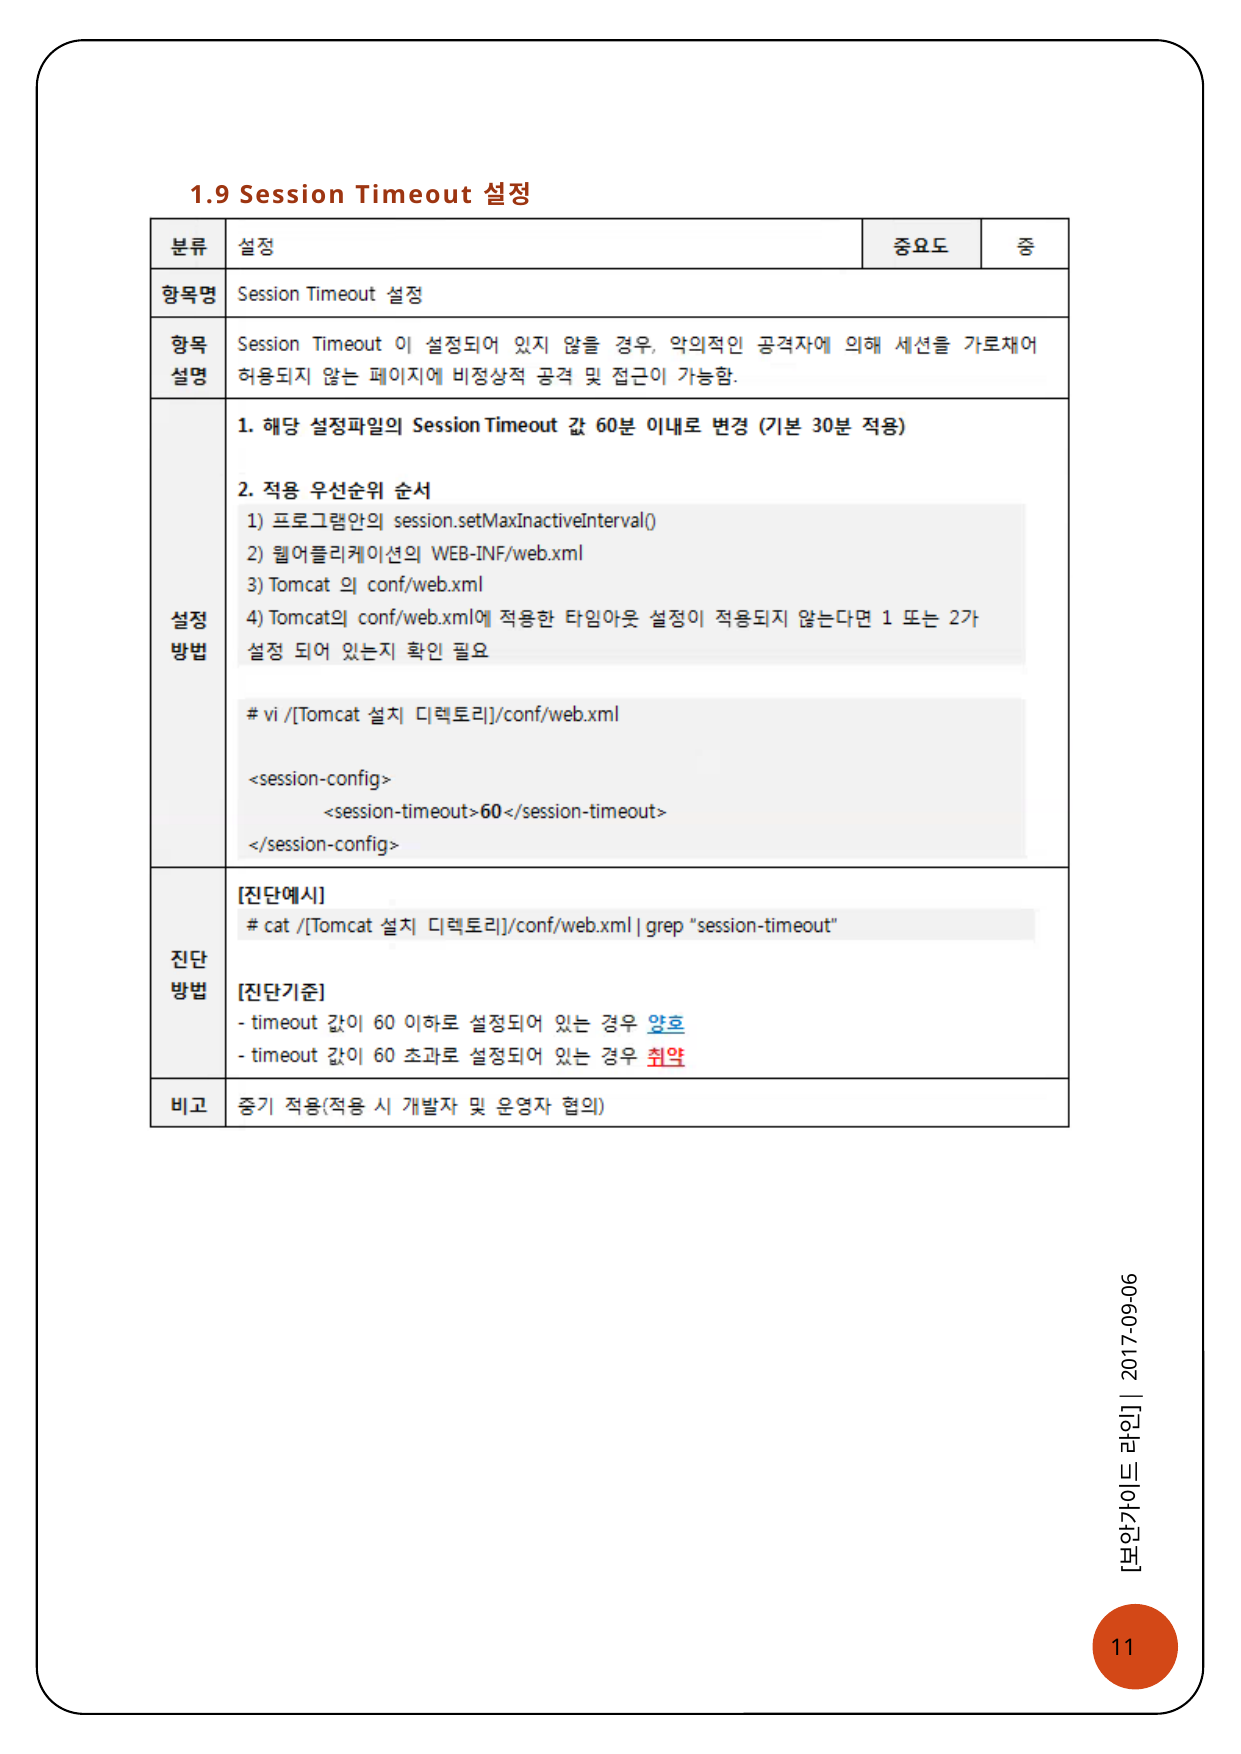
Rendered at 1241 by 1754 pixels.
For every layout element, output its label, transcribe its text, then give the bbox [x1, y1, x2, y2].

picture [147, 215, 1073, 1131]
subtitle Session Timeout 설정 [189, 175, 1069, 211]
